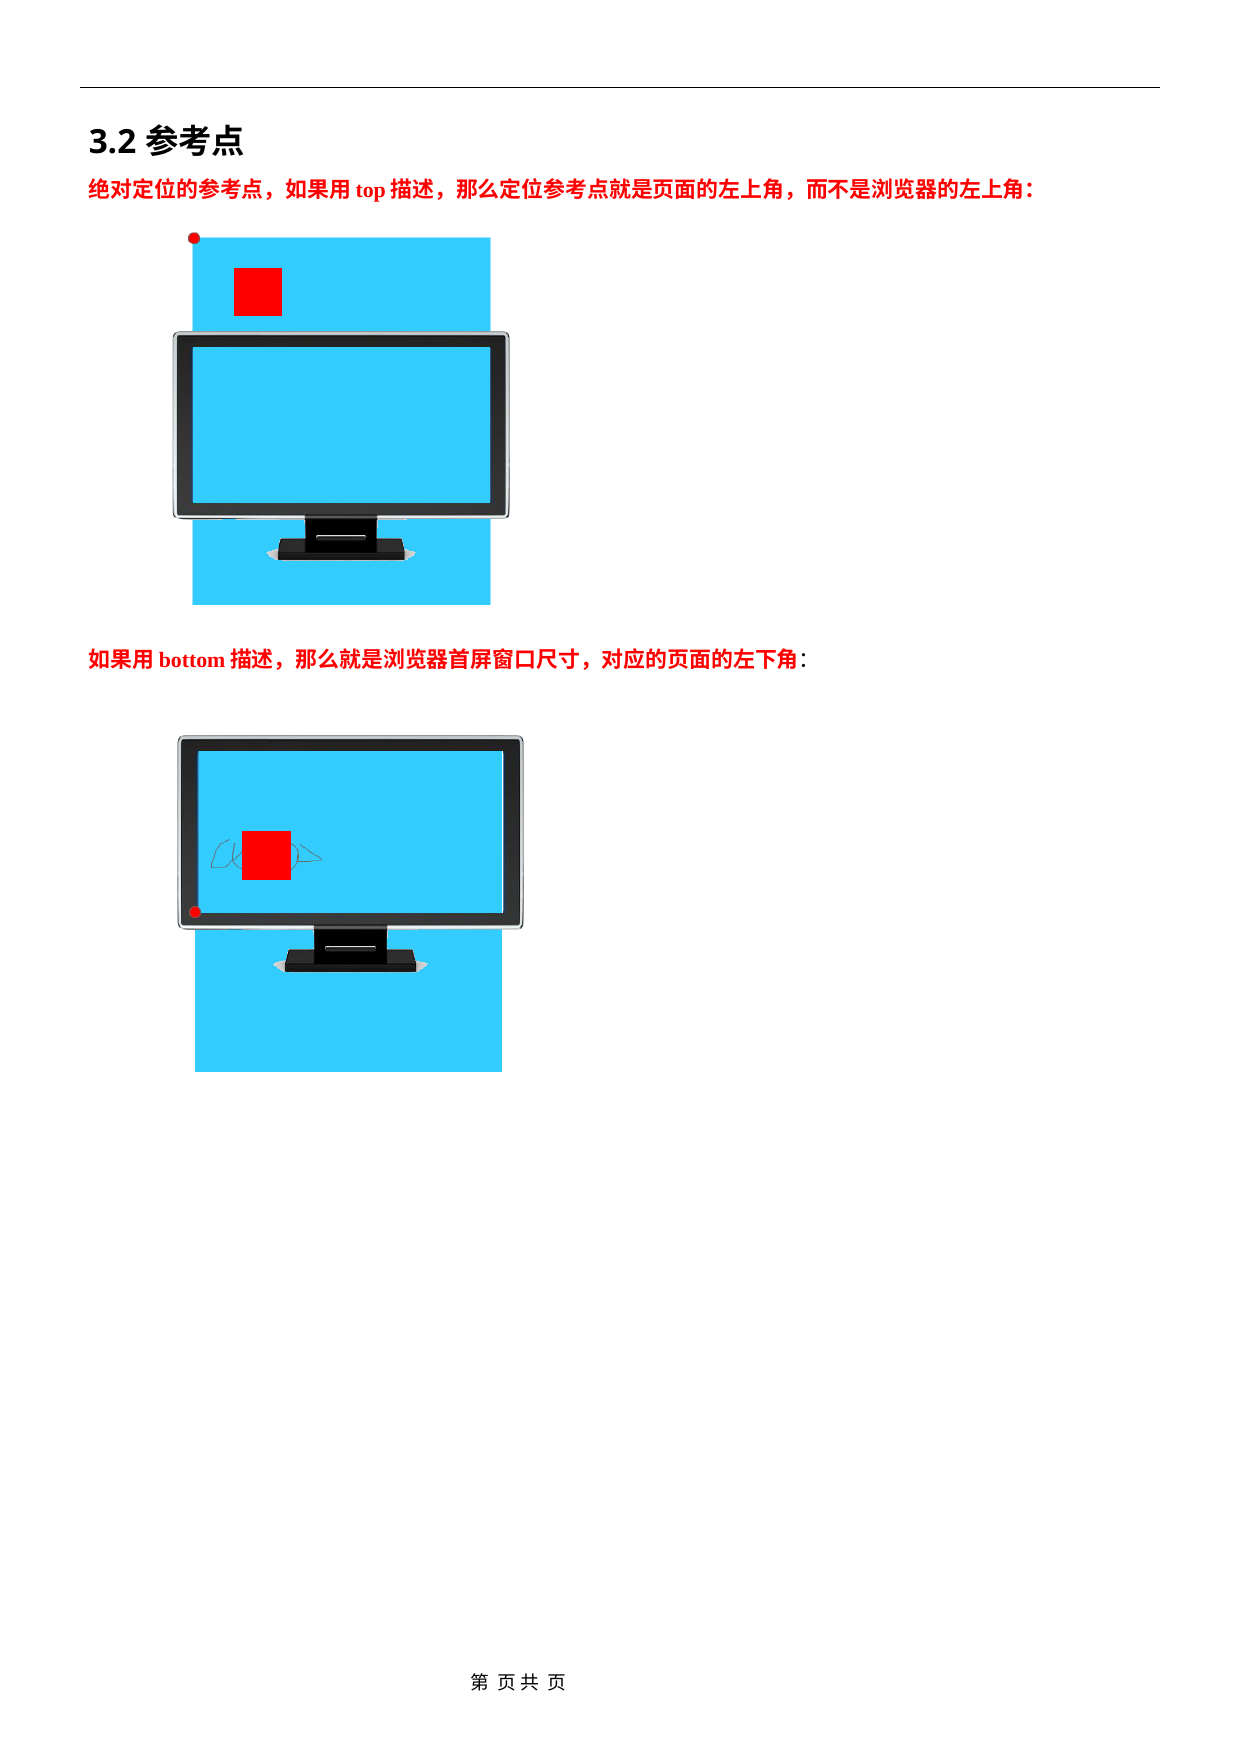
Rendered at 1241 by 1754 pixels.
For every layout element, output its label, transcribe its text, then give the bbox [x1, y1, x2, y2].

picture [132, 212, 541, 613]
text 绝对定位的参考点，如果用top描述，那么定位参考点就是页面的左上角，而不是浏览器的左上角： [88, 172, 1152, 204]
picture [132, 681, 581, 1072]
subtitle 3.2 参考点 [88, 107, 1152, 172]
text 如果用bottom描述，那么就是浏览器首屏窗口尺寸，对应的页面的左下角： [88, 641, 1152, 674]
